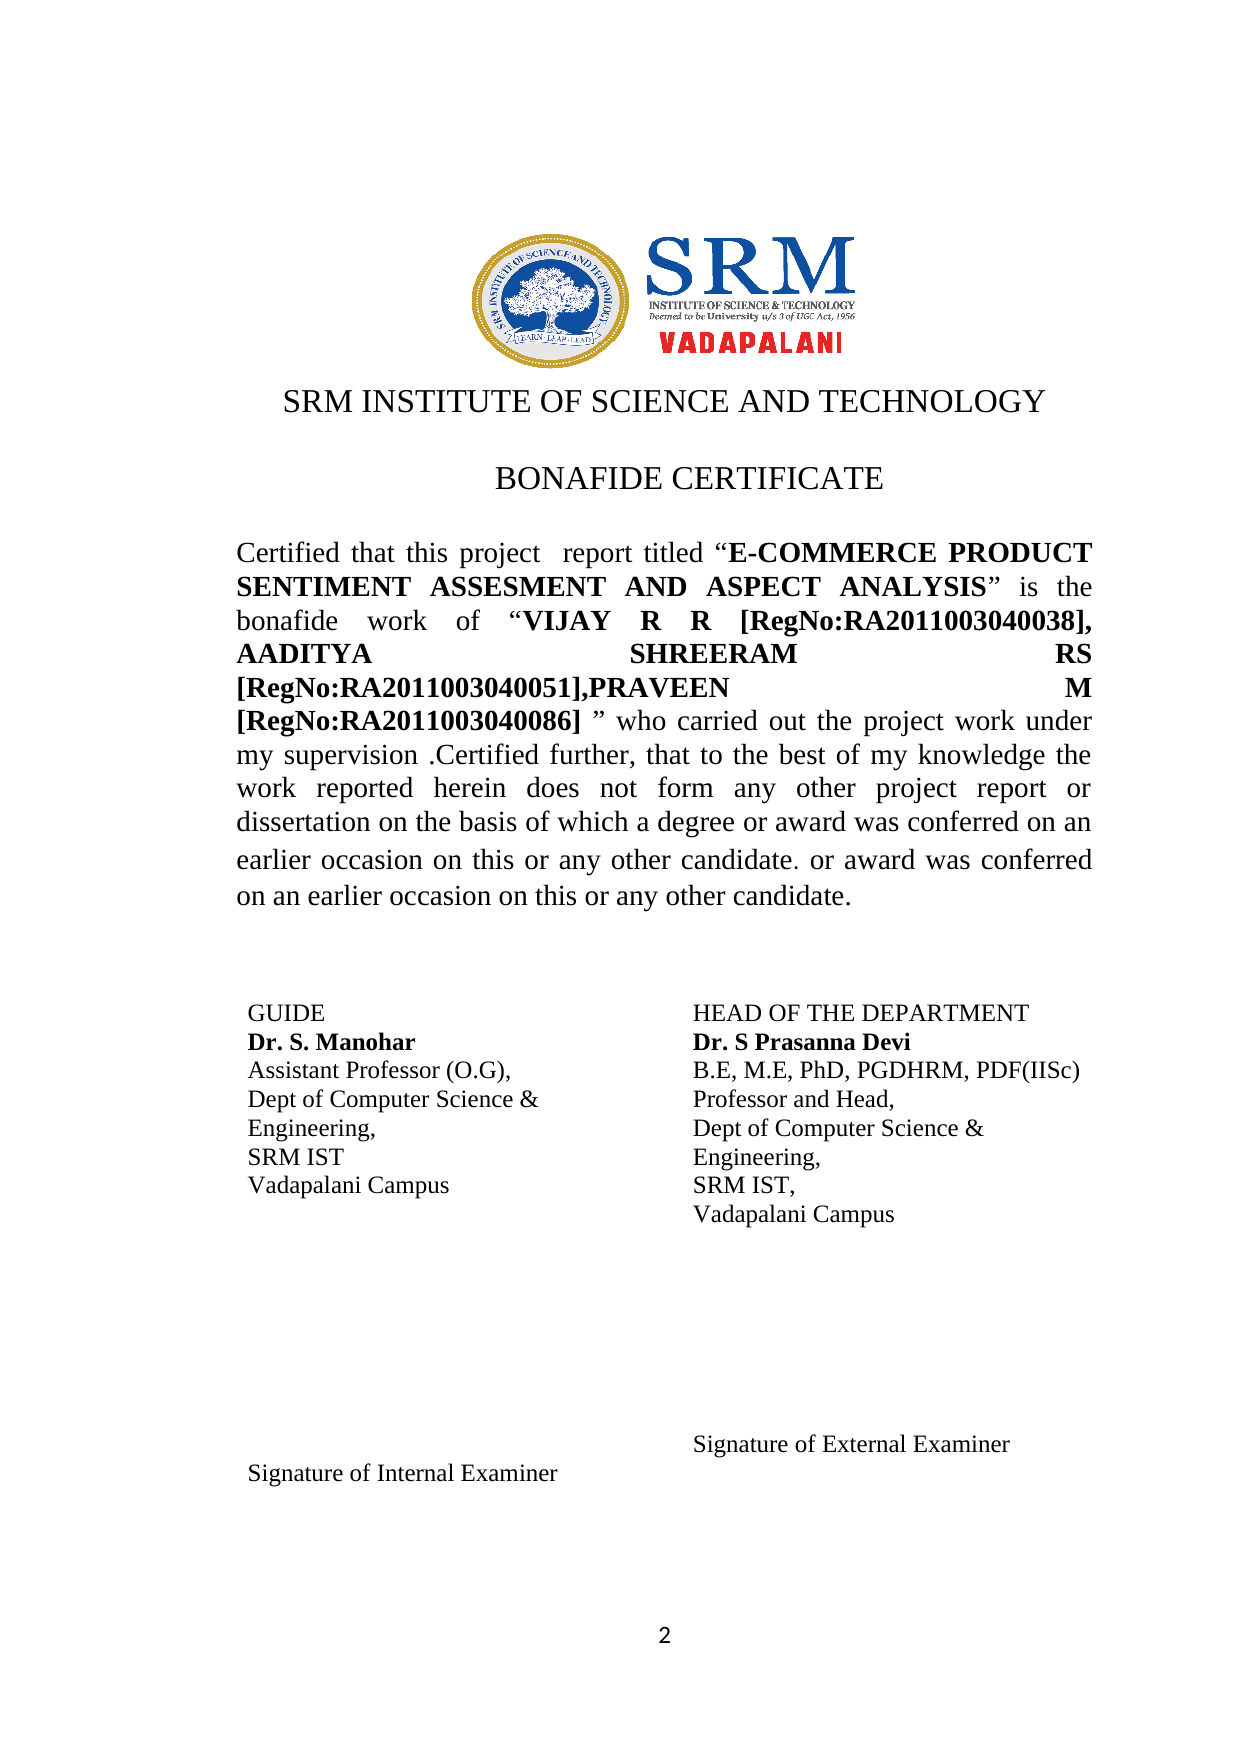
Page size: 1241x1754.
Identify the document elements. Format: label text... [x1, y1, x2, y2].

text Certified that this project report titled “E-COMMERCE PRODUCT SENTIMENT ASSESMENT AND ASPECT ANALYSIS” is the bonafide work of “VIJAY R R [RegNo:RA2011003040038], AADITYA SHREERAM RS [RegNo:RA2011003040051],PRAVEEN M [RegNo:RA2011003040086] ” who carried out the project work under my supervision .Certified further, that to the best of my knowledge the work reported herein does not form any other project report or dissertation on the basis of which a degree or award was conferred on an earlier occasion on this or any other candidate. or award was conferred on an earlier occasion on this or any other candidate. [236, 536, 1092, 912]
table_header GUIDE Dr. S. Manohar Assistant Professor (O.G), Dept of Computer Science & Engineering, SRM IST Vadapalani Campus Signature of Internal Examiner [236, 969, 680, 1487]
text BONAFIDE CERTIFICATE [286, 459, 1092, 497]
picture [465, 227, 864, 370]
text SRM INSTITUTE OF SCIENCE AND TECHNOLOGY [236, 382, 1092, 420]
table_header HEAD OF THE DEPARTMENT Dr. S Prasanna Devi B.E, M.E, PhD, PGDHRM, PDF(IISc) Professor and Head, Dept of Computer Science & Engineering, SRM IST, Vadapalani Campus Signature of External Examiner [681, 969, 1092, 1487]
